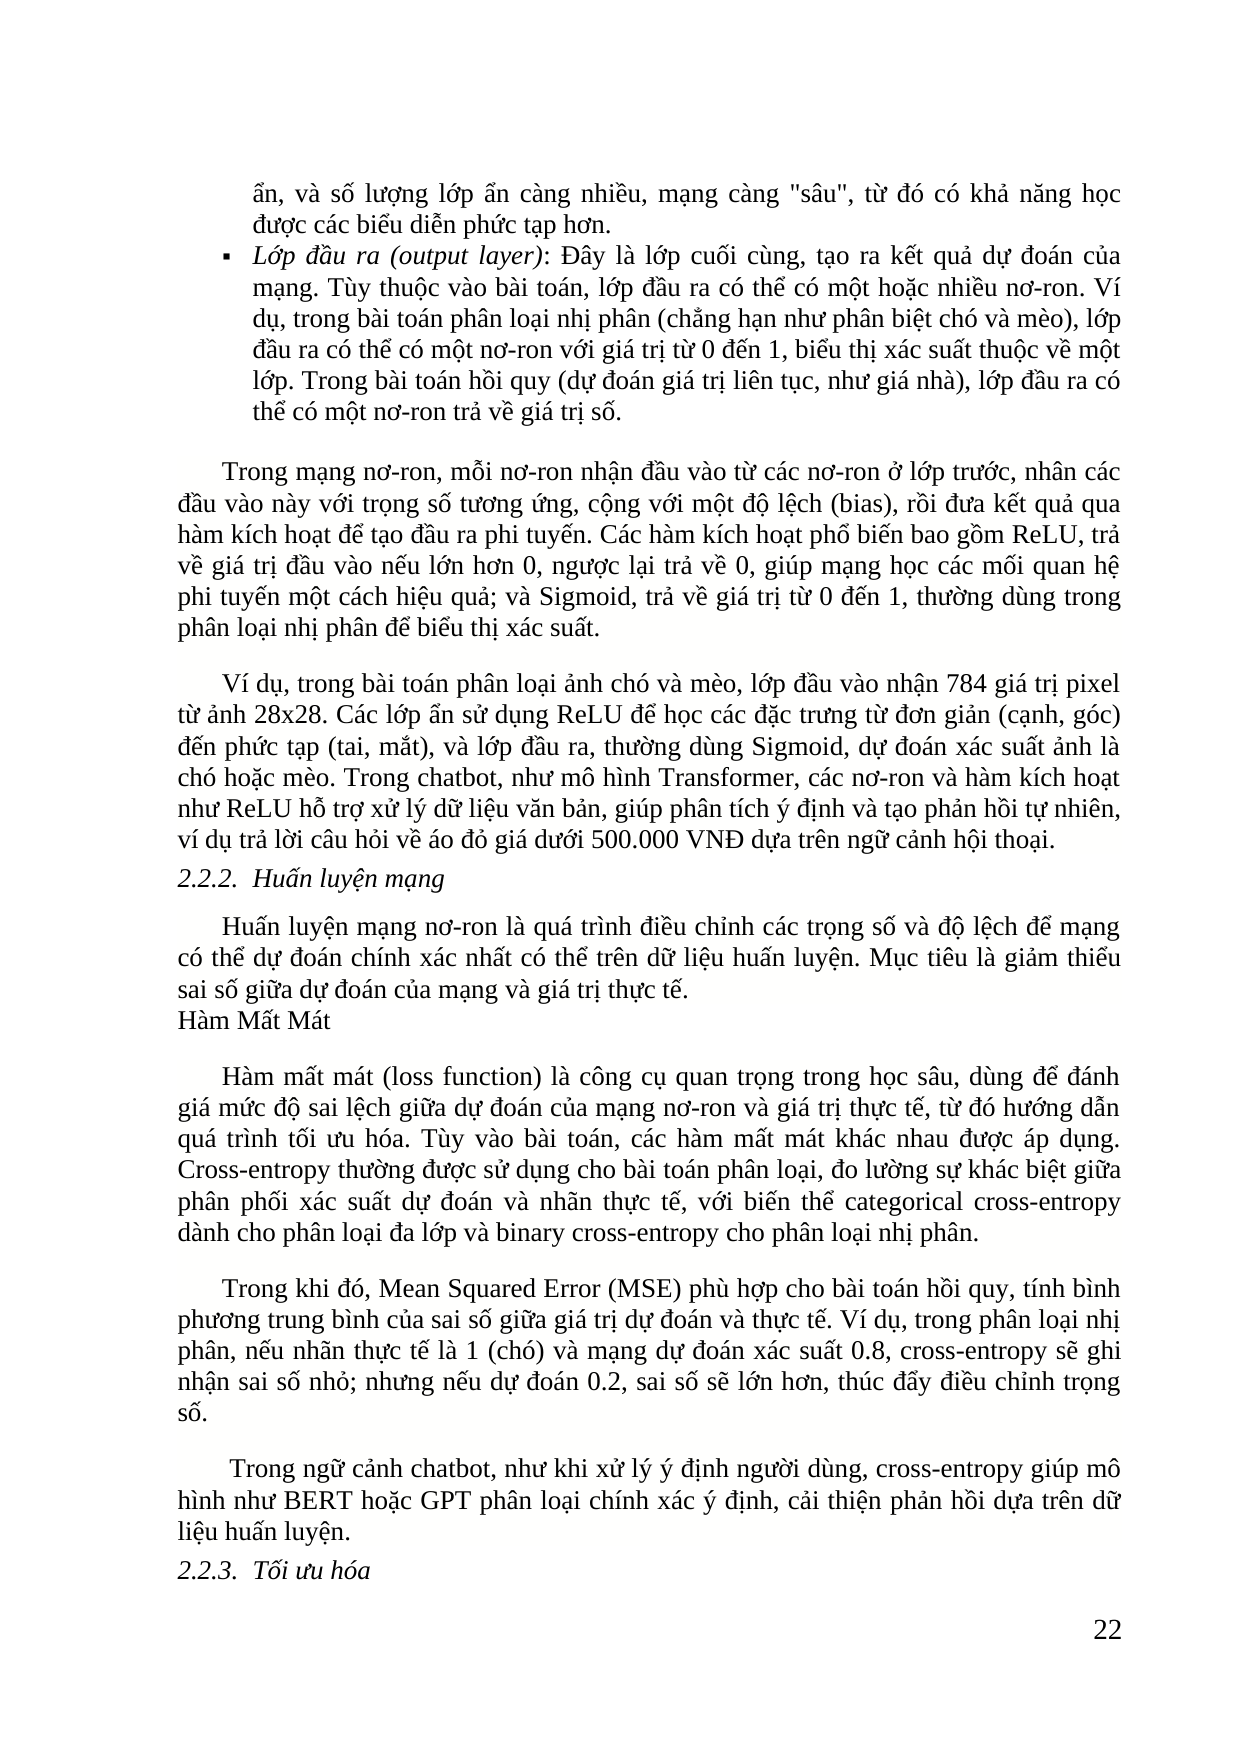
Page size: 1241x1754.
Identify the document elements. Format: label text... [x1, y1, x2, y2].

text Hàm Mất Mát [177, 1064, 1122, 1095]
text Huấn luyện mạng nơ-ron là quá trình điều chỉnh các trọng số và độ lệch để mạng có thể dự đoán chính xác nhất có thể trên dữ liệu huấn luyện. Mục tiêu là giảm thiểu sai số giữa dự đoán của mạng và giá trị thực tế. [177, 971, 1122, 1064]
text Trong khi đó, Mean Squared Error (MSE) phù hợp cho bài toán hồi quy, tính bình phương trung bình của sai số giữa giá trị dự đoán và thực tế. Ví dụ, trong phân loại nhị phân, nếu nhãn thực tế là 1 (chó) và mạng dự đoán xác suất 0.8, cross-entropy sẽ ghi nhận sai số nhỏ; nhưng nếu dự đoán 0.2, sai số sẽ lớn hơn, thúc đẩy điều chỉnh trọng số. [177, 1332, 1122, 1488]
list Lớp đầu ra (output layer): Đây là lớp cuối cùng, tạo ra kết quả dự đoán của mạng. Tùy thuộc vào bài toán, lớp đầu ra có thể có một hoặc nhiều nơ-ron. Ví dụ, trong bài toán phân loại nhị phân (chẳng hạn như phân biệt chó và mèo), lớp đầu ra có thể có một nơ-ron với giá trị từ 0 đến 1, biểu thị xác suất thuộc về một lớp. Trong bài toán hồi quy (dự đoán giá trị liên tục, như giá nhà), lớp đầu ra có thể có một nơ-ron trả về giá trị số. [222, 300, 1122, 487]
text Ví dụ, trong bài toán phân loại ảnh chó và mèo, lớp đầu vào nhận 784 giá trị pixel từ ảnh 28x28. Các lớp ẩn sử dụng ReLU để học các đặc trưng từ đơn giản (cạnh, góc) đến phức tạp (tai, mắt), và lớp đầu ra, thường dùng Sigmoid, dự đoán xác suất ảnh là chó hoặc mèo. Trong chatbot, như mô hình Transformer, các nơ-ron và hàm kích hoạt như ReLU hỗ trợ xử lý dữ liệu văn bản, giúp phân tích ý định và tạo phản hồi tự nhiên, ví dụ trả lời câu hỏi về áo đỏ giá dưới 500.000 VNĐ dựa trên ngữ cảnh hội thoại. [177, 728, 1122, 914]
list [222, 177, 1122, 271]
text Huấn luyện mạng [177, 923, 1122, 954]
text Trong mạng nơ-ron, mỗi nơ-ron nhận đầu vào từ các nơ-ron ở lớp trước, nhân các đầu vào này với trọng số tương ứng, cộng với một độ lệch (bias), rồi đưa kết quả qua hàm kích hoạt để tạo đầu ra phi tuyến. Các hàm kích hoạt phổ biến bao gồm ReLU, trả về giá trị đầu vào nếu lớn hơn 0, ngược lại trả về 0, giúp mạng học các mối quan hệ phi tuyến một cách hiệu quả; và Sigmoid, trả về giá trị từ 0 đến 1, thường dùng trong phân loại nhị phân để biểu thị xác suất. [177, 516, 1122, 703]
text Hàm mất mát (loss function) là công cụ quan trọng trong học sâu, dùng để đánh giá mức độ sai lệch giữa dự đoán của mạng nơ-ron và giá trị thực tế, từ đó hướng dẫn quá trình tối ưu hóa. Tùy vào bài toán, các hàm mất mát khác nhau được áp dụng. Cross-entropy thường được sử dụng cho bài toán phân loại, đo lường sự khác biệt giữa phân phối xác suất dự đoán và nhãn thực tế, với biến thể categorical cross-entropy dành cho phân loại đa lớp và binary cross-entropy cho phân loại nhị phân. [177, 1120, 1122, 1307]
